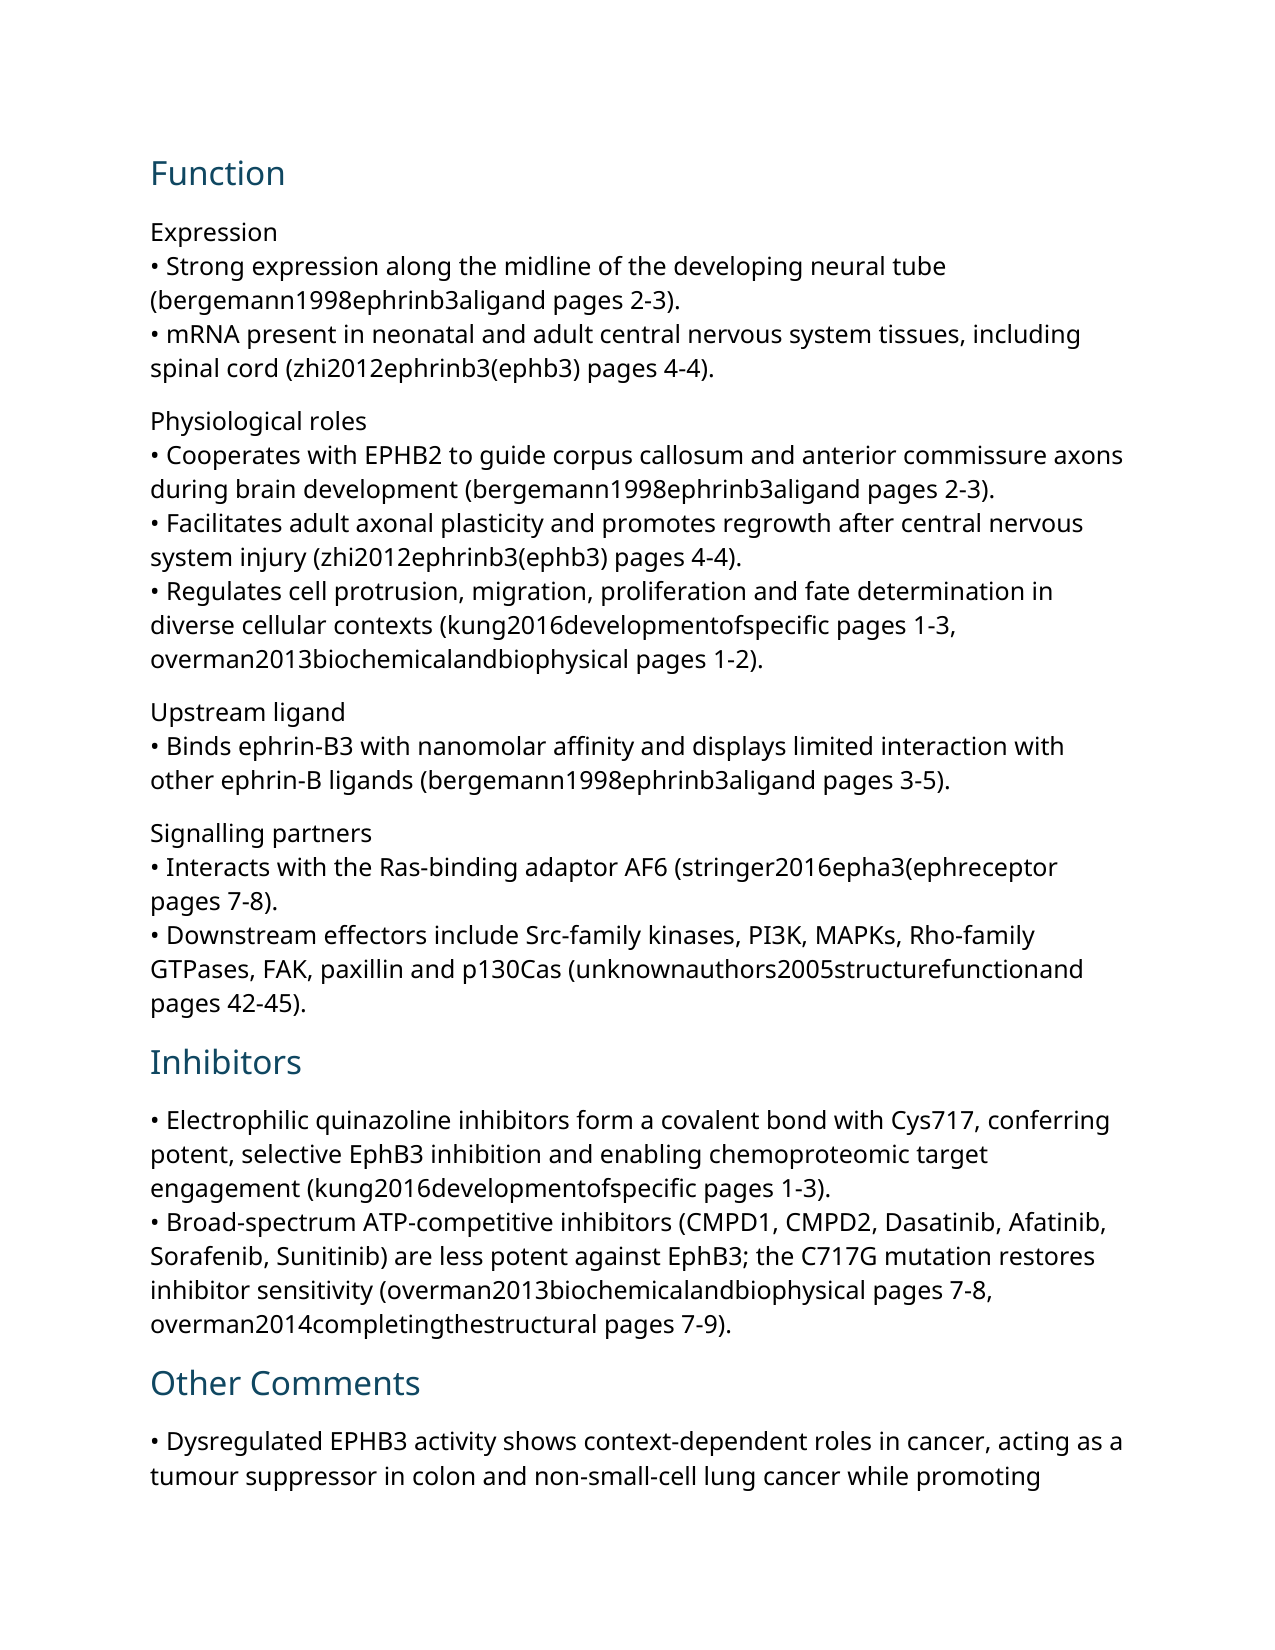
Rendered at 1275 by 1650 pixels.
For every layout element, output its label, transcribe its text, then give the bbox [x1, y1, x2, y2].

text Signalling partners • Interacts with the Ras-binding adaptor AF6 (stringer2016epha3(ephreceptor pages 7-8). • Downstream effectors include Src-family kinases, PI3K, MAPKs, Rho-family GTPases, FAK, paxillin and p130Cas (unknownauthors2005structurefunctionand pages 42-45). [150, 815, 1125, 1020]
text • Electrophilic quinazoline inhibitors form a covalent bond with Cys717, conferring potent, selective EphB3 inhibition and enabling chemoproteomic target engagement (kung2016developmentofspecific pages 1-3). • Broad-spectrum ATP-competitive inhibitors (CMPD1, CMPD2, Dasatinib, Afatinib, Sorafenib, Sunitinib) are less potent against EphB3; the C717G mutation restores inhibitor sensitivity (overman2013biochemicalandbiophysical pages 7-8, overman2014completingthestructural pages 7-9). [150, 1103, 1125, 1341]
subtitle Function [150, 150, 1125, 195]
subtitle Other Comments [150, 1360, 1125, 1405]
text Expression • Strong expression along the midline of the developing neural tube (bergemann1998ephrinb3aligand pages 2-3). • mRNA present in neonatal and adult central nervous system tissues, including spinal cord (zhi2012ephrinb3(ephb3) pages 4-4). [150, 214, 1125, 384]
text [150, 1424, 1125, 1492]
text Upstream ligand • Binds ephrin-B3 with nanomolar affinity and displays limited interaction with other ephrin-B ligands (bergemann1998ephrinb3aligand pages 3-5). [150, 694, 1125, 797]
text Physiological roles • Cooperates with EPHB2 to guide corpus callosum and anterior commissure axons during brain development (bergemann1998ephrinb3aligand pages 2-3). • Facilitates adult axonal plasticity and promotes regrowth after central nervous system injury (zhi2012ephrinb3(ephb3) pages 4-4). • Regulates cell protrusion, migration, proliferation and fate determination in diverse cellular contexts (kung2016developmentofspecific pages 1-3, overman2013biochemicalandbiophysical pages 1-2). [150, 403, 1125, 676]
subtitle Inhibitors [150, 1038, 1125, 1084]
